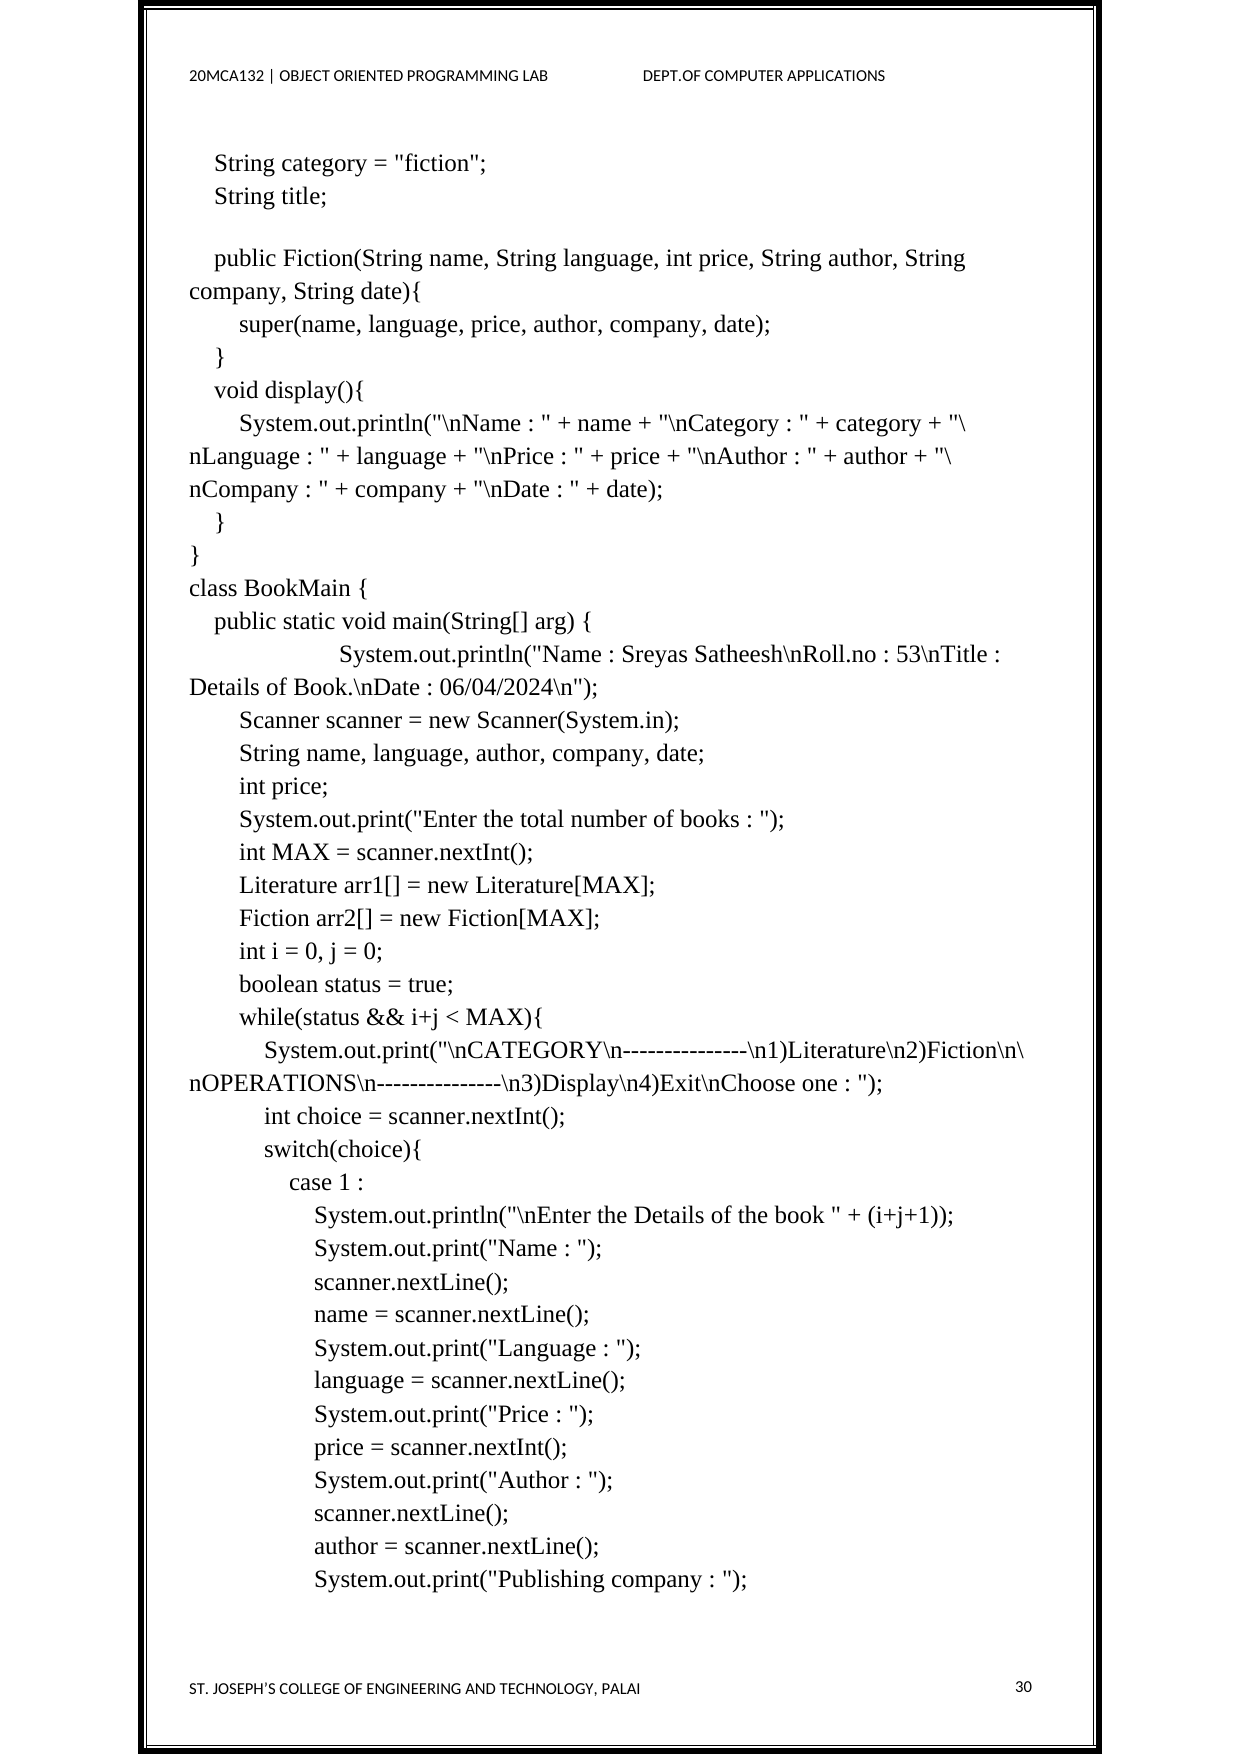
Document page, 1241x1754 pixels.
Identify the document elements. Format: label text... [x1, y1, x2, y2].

text Scanner scanner = new Scanner(System.in); [189, 705, 1051, 734]
text System.out.print("Enter the total number of books : "); [189, 804, 1051, 833]
text String title; [189, 181, 1051, 209]
text } [189, 507, 1051, 536]
text System.out.print("Name : "); [189, 1233, 1051, 1262]
text int choice = scanner.nextInt(); [189, 1101, 1051, 1130]
text System.out.print("Language : "); [189, 1333, 1051, 1361]
text System.out.print("\nCATEGORY\n---------------\n1)Literature\n2)Fiction\n\nOPERATIONS\n---------------\n3)Display\n4)Exit\nChoose one : "); [189, 1035, 1051, 1097]
text System.out.print("Publishing company : "); [189, 1564, 1051, 1592]
text } [189, 540, 1051, 569]
text class BookMain { [189, 573, 1051, 602]
text System.out.print("Price : "); [189, 1399, 1051, 1427]
text String category = "fiction"; [189, 148, 1051, 176]
text public static void main(String[] arg) { [189, 606, 1051, 635]
text Fiction arr2[] = new Fiction[MAX]; [189, 903, 1051, 932]
text int price; [189, 771, 1051, 800]
text int i = 0, j = 0; [189, 936, 1051, 965]
text scanner.nextLine(); [189, 1498, 1051, 1526]
text scanner.nextLine(); [189, 1267, 1051, 1295]
text int MAX = scanner.nextInt(); [189, 837, 1051, 866]
text } [189, 342, 1051, 371]
text switch(choice){ [189, 1134, 1051, 1163]
text void display(){ [189, 375, 1051, 404]
text System.out.println("\nEnter the Details of the book " + (i+j+1)); [189, 1201, 1051, 1229]
text price = scanner.nextInt(); [189, 1432, 1051, 1460]
text Literature arr1[] = new Literature[MAX]; [189, 870, 1051, 899]
text language = scanner.nextLine(); [189, 1366, 1051, 1394]
text name = scanner.nextLine(); [189, 1299, 1051, 1328]
text public Fiction(String name, String language, int price, String author, String company, String date){ [189, 243, 1051, 305]
text case 1 : [189, 1167, 1051, 1196]
text super(name, language, price, author, company, date); [189, 309, 1051, 338]
text System.out.println("Name : Sreyas Satheesh\nRoll.no : 53\nTitle : Details of Book.\nDate : 06/04/2024\n"); [189, 639, 1051, 701]
text boolean status = true; [189, 969, 1051, 998]
text while(status && i+j < MAX){ [189, 1002, 1051, 1031]
text String name, language, author, company, date; [189, 738, 1051, 767]
text author = scanner.nextLine(); [189, 1531, 1051, 1559]
text System.out.print("Author : "); [189, 1465, 1051, 1493]
